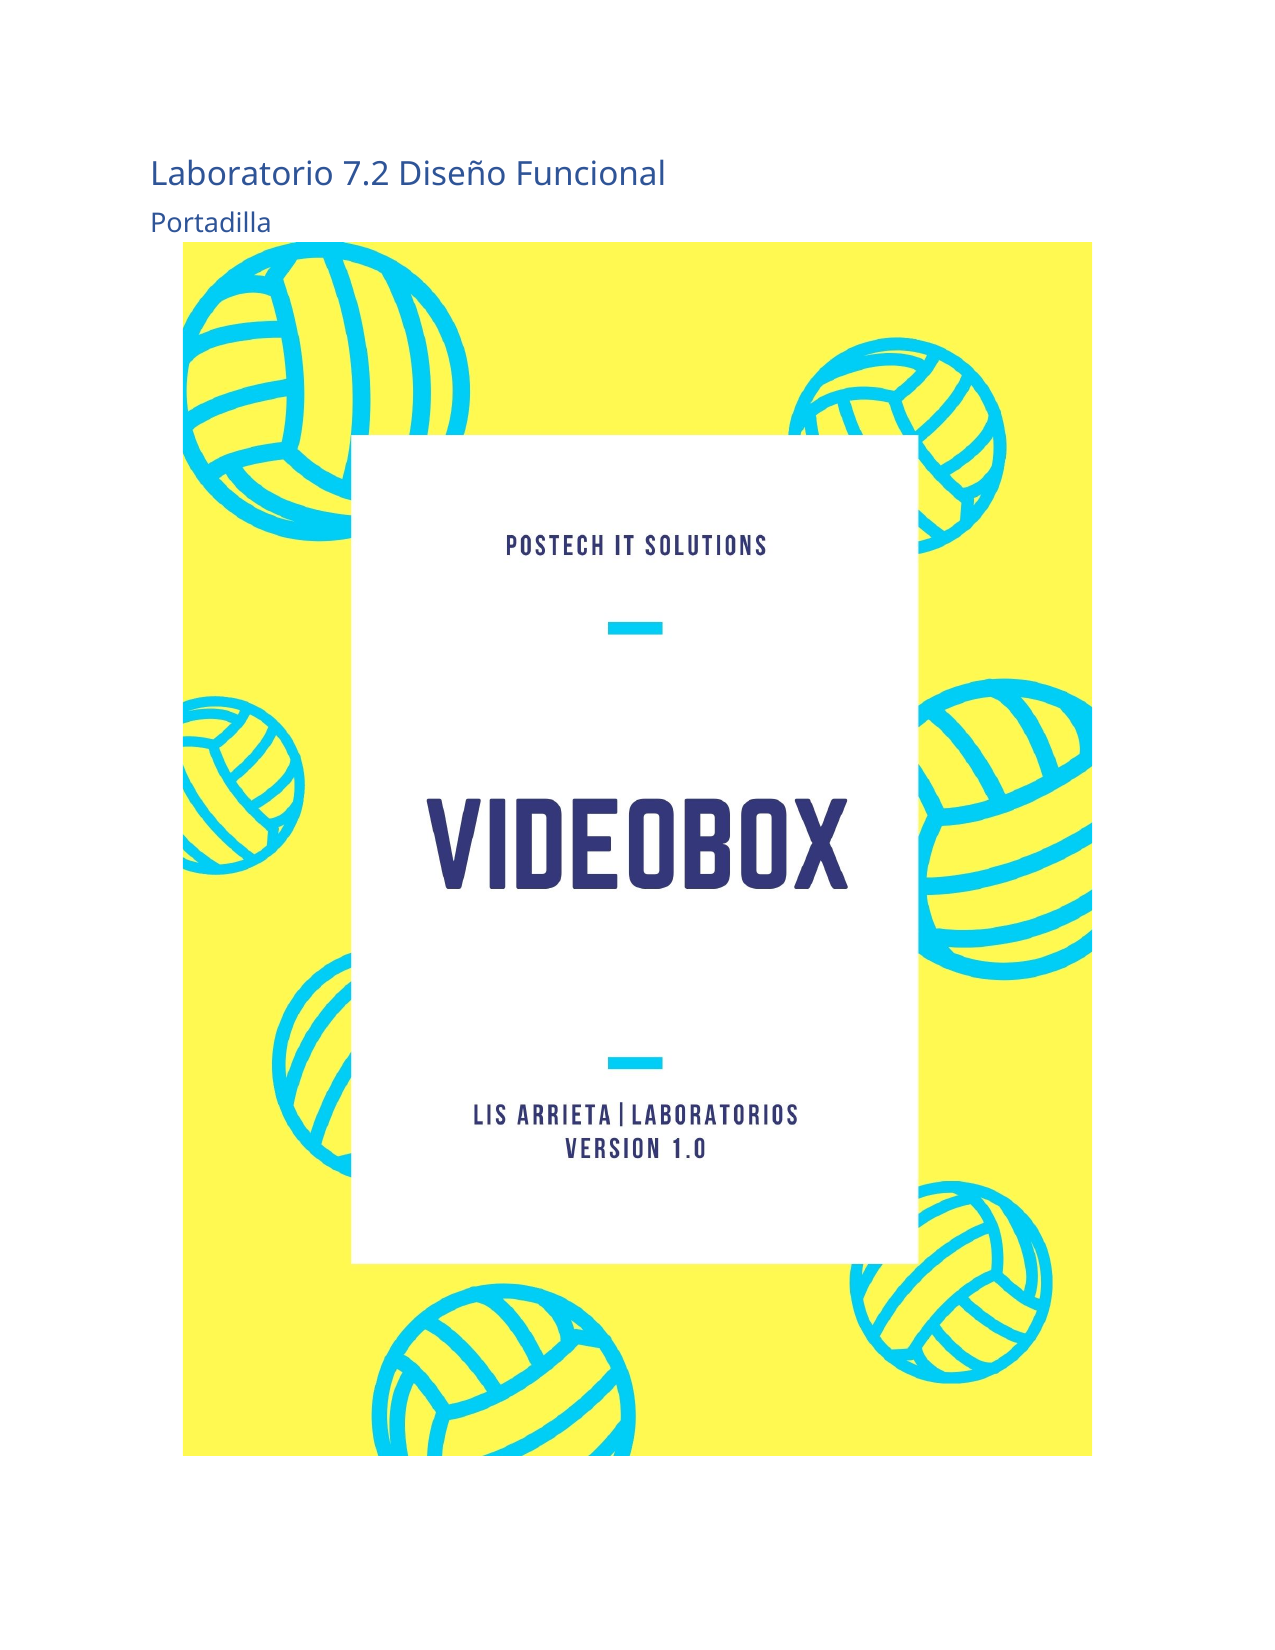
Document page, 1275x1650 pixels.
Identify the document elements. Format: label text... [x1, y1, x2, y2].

subtitle Portadilla [150, 203, 1125, 240]
picture [182, 242, 1093, 1456]
subtitle Laboratorio 7.2 Diseño Funcional [150, 150, 1125, 195]
